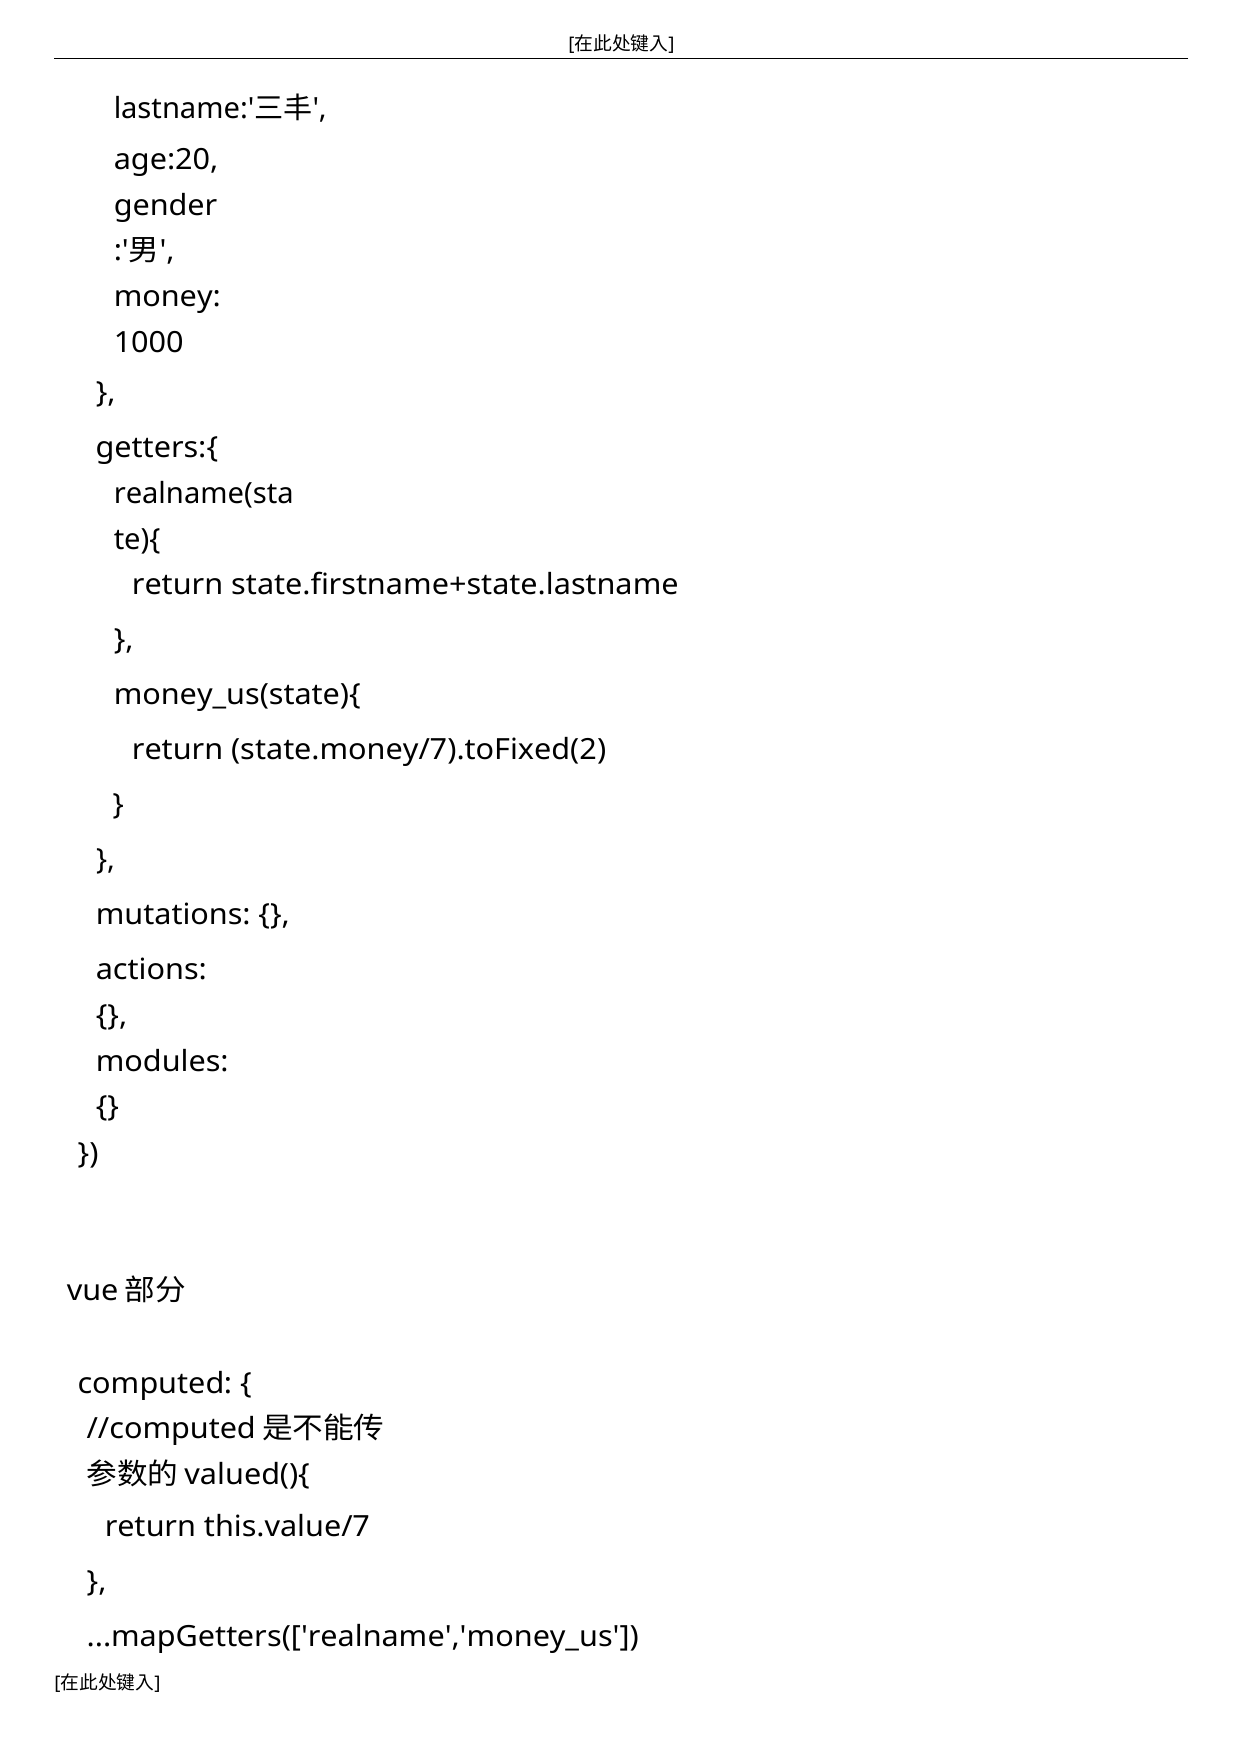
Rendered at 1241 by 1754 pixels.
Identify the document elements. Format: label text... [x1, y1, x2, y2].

text money_us(state){ [113, 674, 1188, 713]
text return this.value/7 [104, 1505, 1188, 1545]
text actions: {}, modules: {} [96, 949, 242, 1125]
text return (state.money/7).toFixed(2) [132, 729, 1188, 768]
text computed: { //computed是不能传参数的valued(){ [77, 1362, 391, 1493]
text }, [113, 619, 1188, 658]
text age:20, gender:'男', money:1000 [113, 138, 222, 361]
text ...mapGetters(['realname','money_us']) [86, 1615, 1188, 1655]
text lastname:'三丰', [113, 88, 1188, 127]
text mutations: {}, [96, 894, 1188, 933]
text } [54, 784, 124, 823]
text }) [77, 1132, 1188, 1172]
text return state.firstname+state.lastname [132, 564, 1188, 603]
text getters:{ realname(state){ [95, 427, 297, 558]
text }, [86, 1560, 1188, 1600]
text }, [96, 372, 1188, 411]
text vue部分 [67, 1269, 1188, 1309]
text }, [54, 839, 114, 878]
